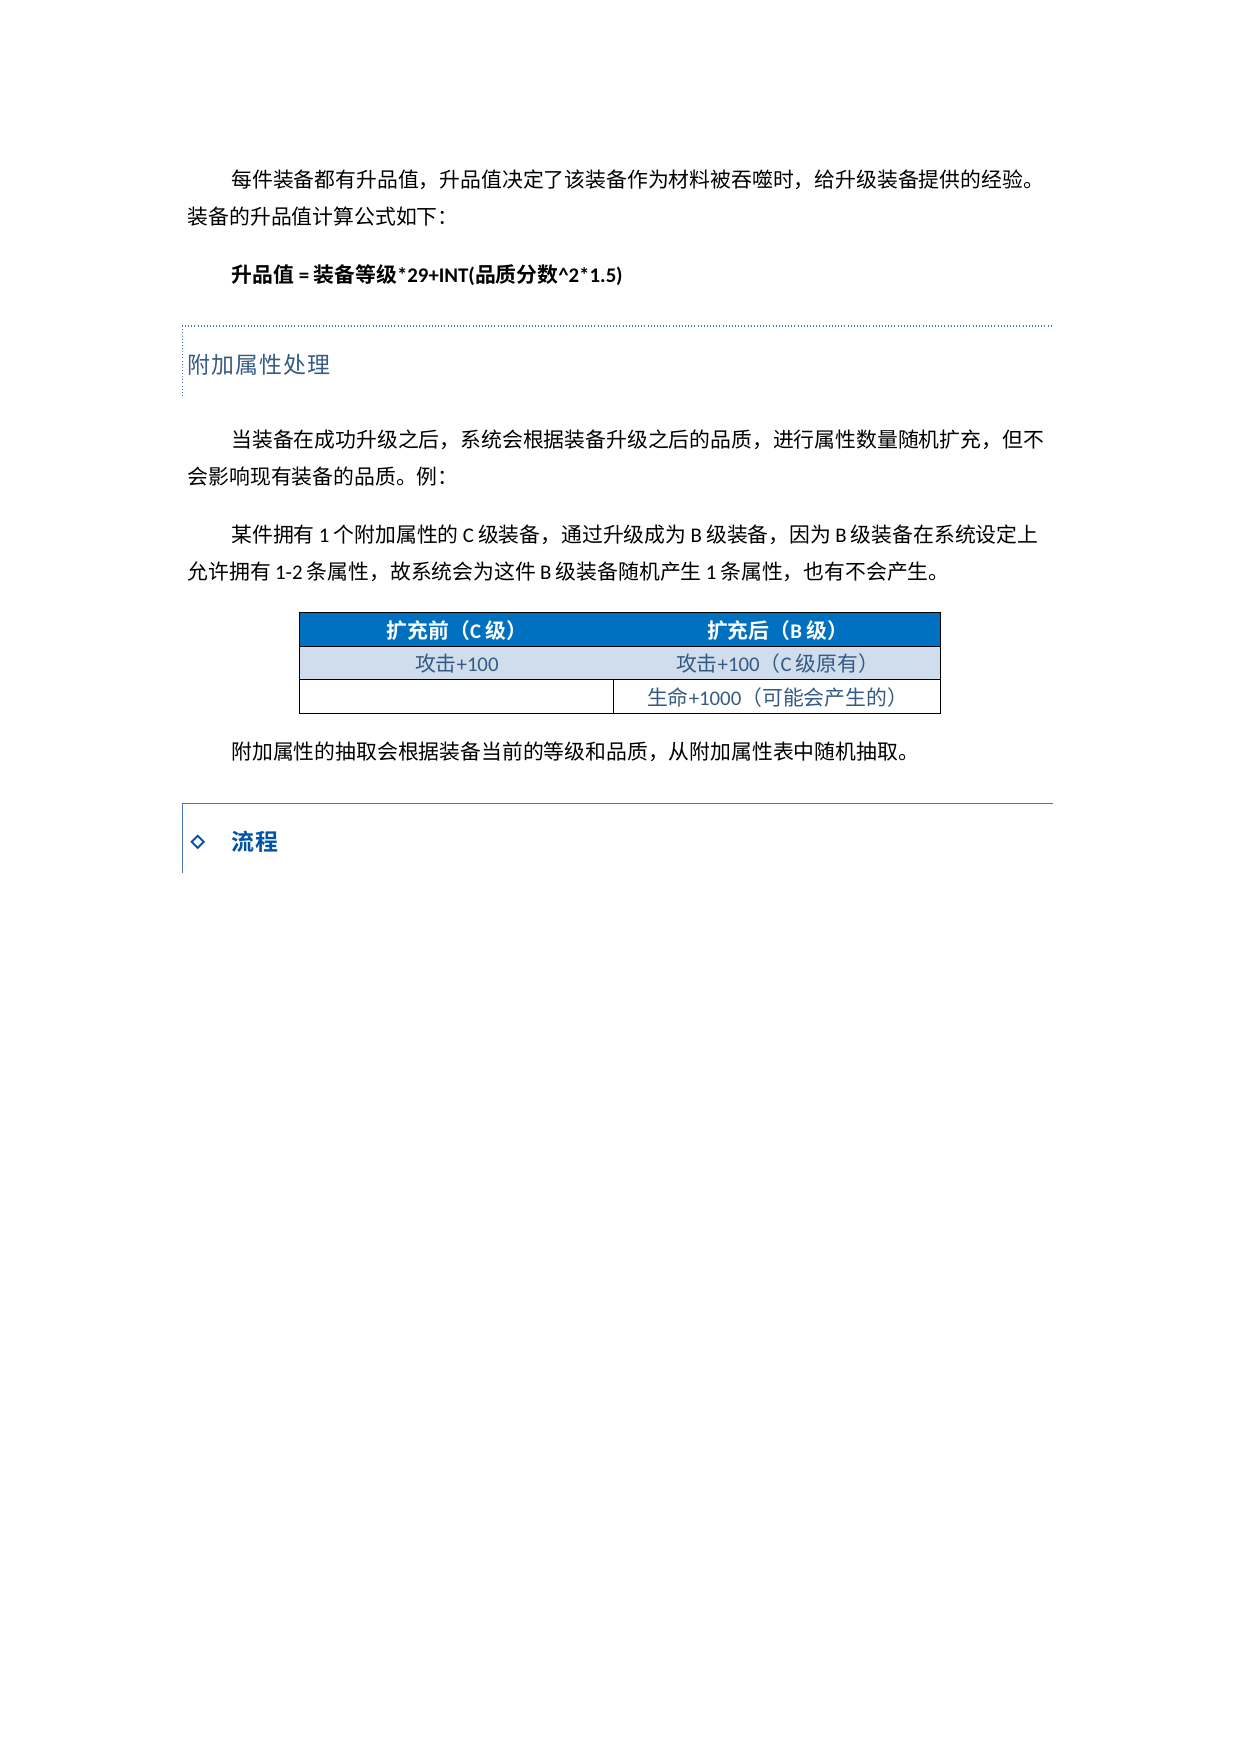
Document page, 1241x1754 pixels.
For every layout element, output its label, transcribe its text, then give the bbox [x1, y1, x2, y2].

table_header 扩充前（C级） [300, 613, 614, 646]
table_header 扩充后（B级） [614, 613, 940, 646]
table_cell 攻击+100（C级原有） [614, 647, 940, 679]
text 附加属性的抽取会根据装备当前的等级和品质，从附加属性表中随机抽取。 [187, 734, 1053, 767]
table_cell 生命+1000（可能会产生的） [614, 680, 940, 713]
text 升品值 = 装备等级*29+INT(品质分数^2*1.5) [187, 257, 1053, 289]
text 每件装备都有升品值，升品值决定了该装备作为材料被吞噬时，给升级装备提供的经验。装备的升品值计算公式如下： [187, 162, 1053, 232]
text 某件拥有1个附加属性的C级装备，通过升级成为B级装备，因为B级装备在系统设定上允许拥有1-2条属性，故系统会为这件B级装备随机产生1条属性，也有不会产生。 [187, 517, 1053, 587]
subtitle 流程 [183, 804, 1053, 873]
text 当装备在成功升级之后，系统会根据装备升级之后的品质，进行属性数量随机扩充，但不会影响现有装备的品质。例： [187, 422, 1053, 492]
table_cell [300, 680, 613, 713]
subtitle 附加属性处理 [182, 325, 1053, 396]
table_cell 攻击+100 [300, 647, 614, 679]
